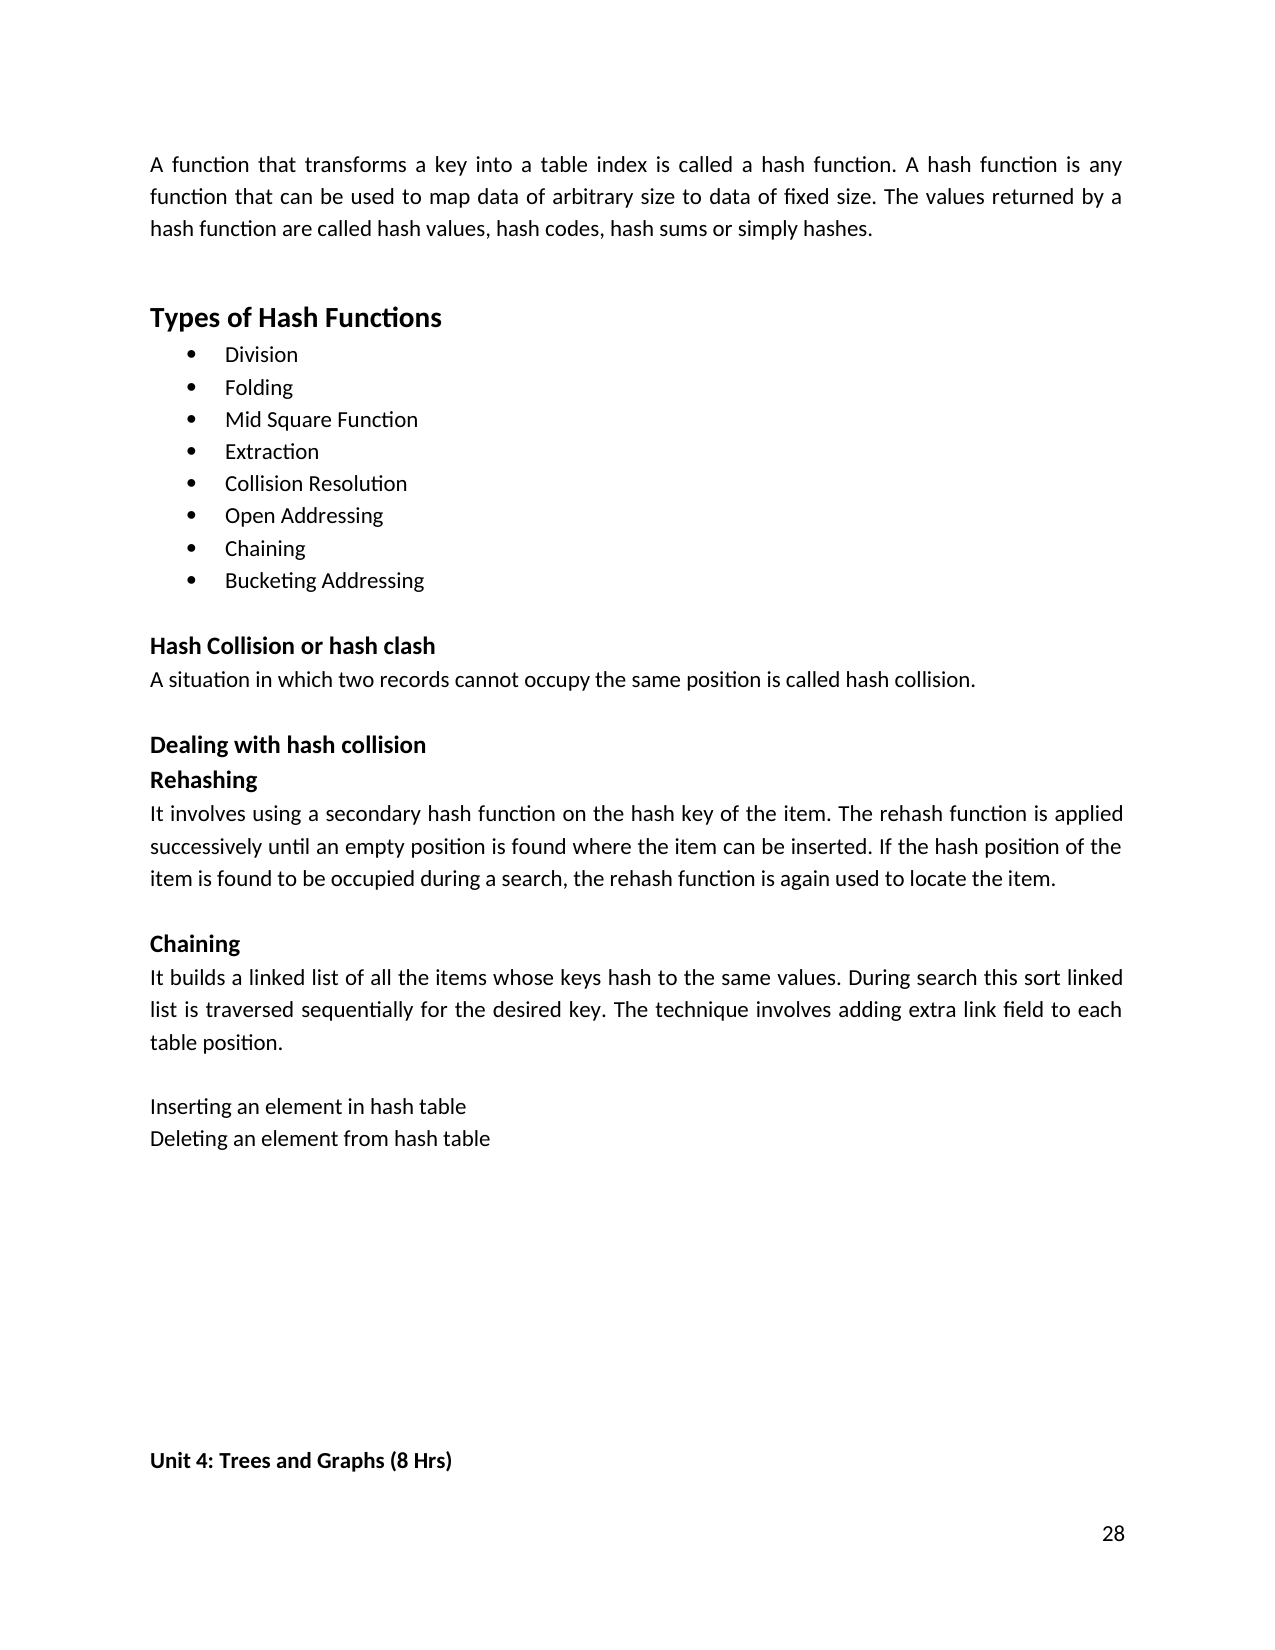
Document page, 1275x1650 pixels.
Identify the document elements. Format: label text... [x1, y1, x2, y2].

list Bucketing Addressing [187, 566, 1125, 594]
list Division [187, 341, 1125, 368]
list Open Addressing [187, 501, 1125, 529]
text A function that transforms a key into a table index is called a hash function. A hash function is any function that can be used to map data of arbitrary size to data of fixed size. The values returned by a hash function are called hash values, hash codes, hash sums or simply hashes. [150, 150, 1125, 242]
text Deleting an element from hash table [150, 1124, 1125, 1152]
text Dealing with hash collision [150, 729, 1125, 760]
text It builds a linked list of all the items whose keys hash to the same values. During search this sort linked list is traversed sequentially for the desired key. The technique involves adding extra link field to each table position. [150, 963, 1125, 1056]
list Chaining [187, 534, 1125, 562]
list Extraction [187, 437, 1125, 465]
list Collision Resolution [187, 469, 1125, 497]
list Mid Square Function [187, 405, 1125, 433]
list Folding [187, 373, 1125, 401]
text Rehashing [150, 764, 1125, 795]
text Hash Collision or hash clash [150, 630, 1125, 661]
text Types of Hash Functions [150, 299, 1125, 335]
text It involves using a secondary hash function on the hash key of the item. The rehash function is applied successively until an empty position is found where the item can be inserted. If the hash position of the item is found to be occupied during a search, the rehash function is again used to locate the item. [150, 799, 1125, 892]
text A situation in which two records cannot occupy the same position is called hash collision. [150, 665, 1125, 693]
text Unit 4: Trees and Graphs (8 Hrs) [150, 1446, 1125, 1474]
text Inserting an element in hash table [150, 1092, 1125, 1120]
text Chaining [150, 928, 1125, 959]
